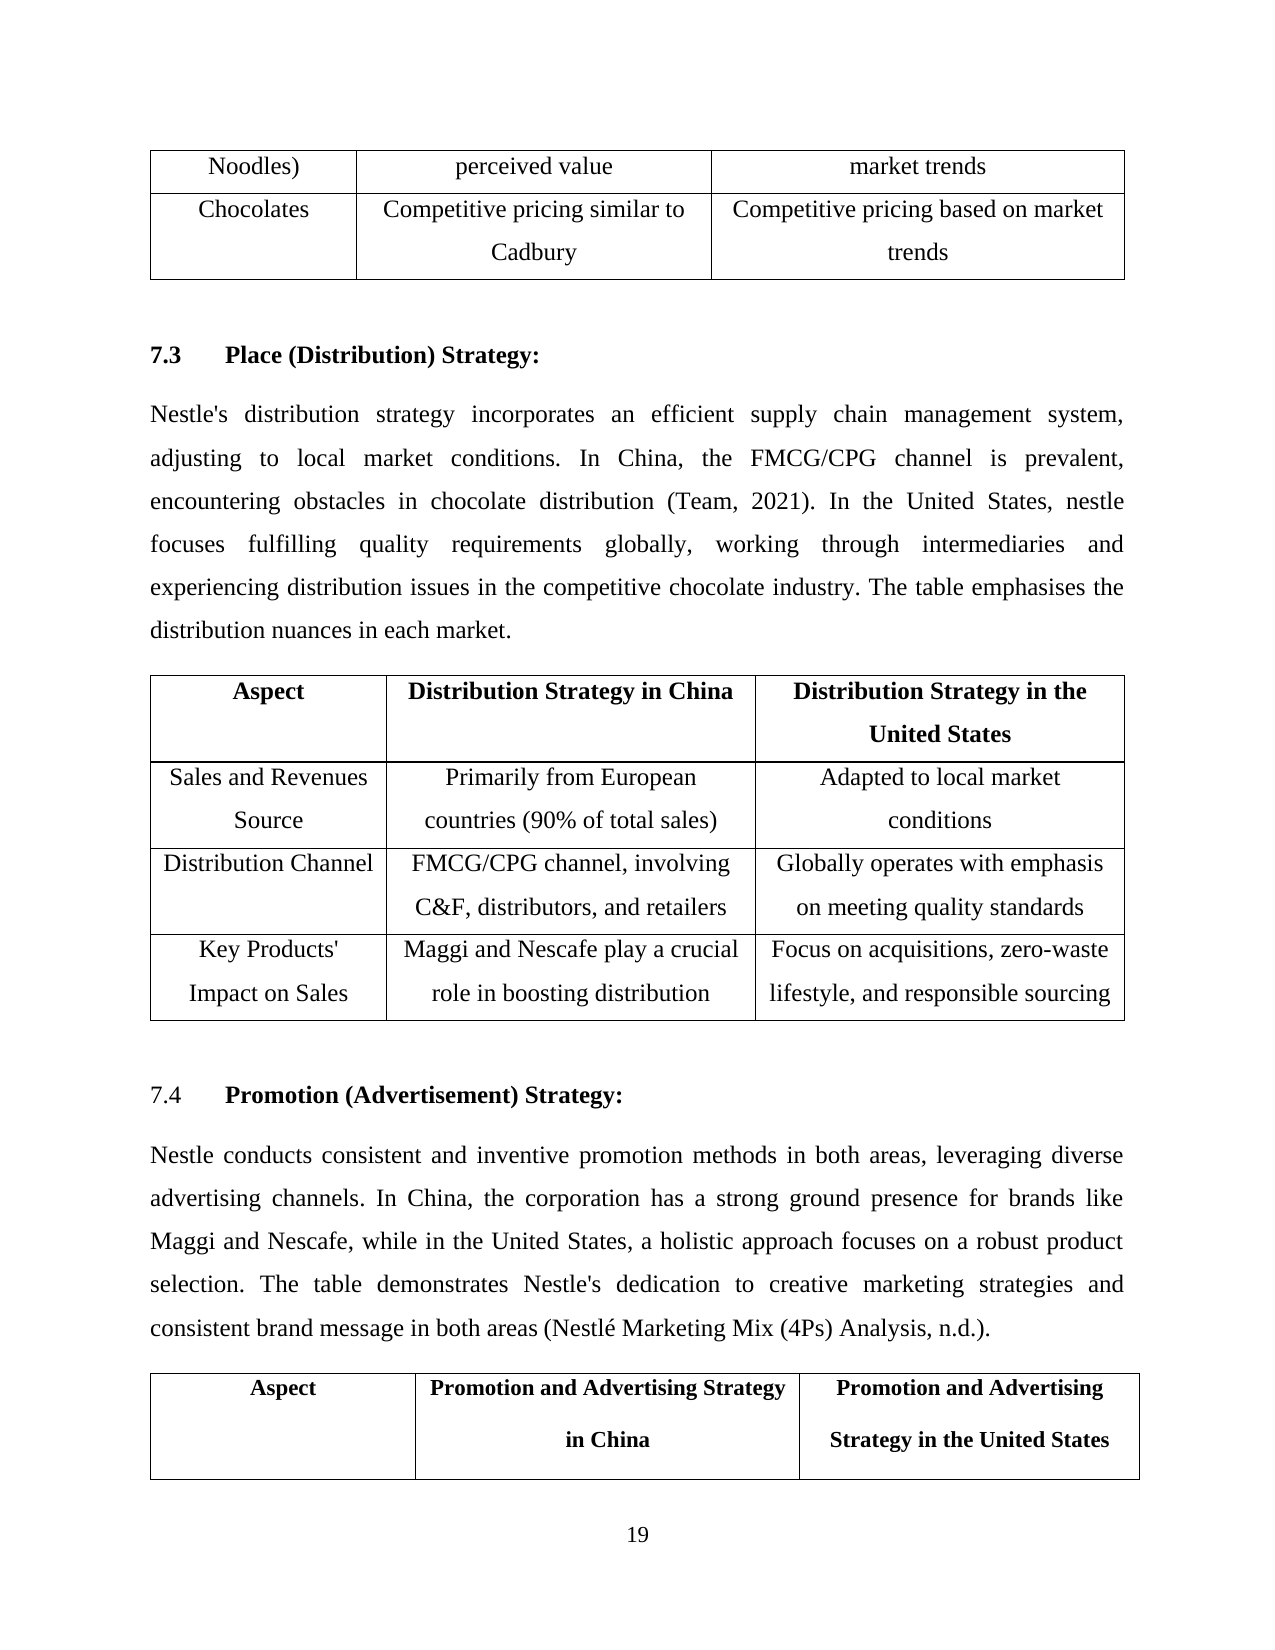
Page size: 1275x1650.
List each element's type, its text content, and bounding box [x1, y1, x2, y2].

table_cell Maggi (Instant Noodles) [151, 151, 356, 193]
text 7.4 Promotion (Advertisement) Strategy: [150, 1080, 1125, 1109]
table_cell Primarily from European countries (90% of total sales) [387, 763, 755, 847]
table_cell FMCG/CPG channel, involving C&F, distributors, and retailers [387, 849, 755, 933]
text Nestle conducts consistent and inventive promotion methods in both areas, leveraging diverse advertising channels. In China, the corporation has a strong ground presence for brands like Maggi and Nescafe, while in the United States, a holistic approach focuses on a robust product selection. The table demonstrates Nestle's dedication to creative marketing strategies and consistent brand message in both areas (Nestlé Marketing Mix (4Ps) Analysis, n.d.). [150, 1140, 1125, 1342]
table_cell Competitive pricing based on market trends [712, 194, 1124, 279]
table_cell Competitive pricing in line with market trends [712, 151, 1124, 193]
table_header Distribution Strategy in the United States [756, 676, 1124, 761]
table_header Aspect [151, 676, 386, 761]
table_cell Adapted to local market conditions [756, 763, 1124, 847]
table_header Promotion and Advertising Strategy in the United States [800, 1374, 1139, 1479]
table_cell Slightly higher pricing for perceived value [357, 151, 711, 193]
table_cell Competitive pricing similar to Cadbury [357, 194, 711, 279]
table_cell Globally operates with emphasis on meeting quality standards [756, 849, 1124, 933]
table_header Distribution Strategy in China [387, 676, 755, 761]
table_cell Maggi and Nescafe play a crucial role in boosting distribution [387, 935, 755, 1019]
table_cell Key Products' Impact on Sales [151, 935, 386, 1019]
table_header Aspect [151, 1374, 415, 1479]
table_cell Distribution Channel [151, 849, 386, 933]
table_cell Sales and Revenues Source [151, 763, 386, 847]
table_cell Chocolates [151, 194, 356, 279]
table_header Promotion and Advertising Strategy in China [416, 1374, 799, 1479]
table_cell Focus on acquisitions, zero-waste lifestyle, and responsible sourcing [756, 935, 1124, 1019]
text 7.3 Place (Distribution) Strategy: [150, 340, 1125, 368]
text Nestle's distribution strategy incorporates an efficient supply chain management system, adjusting to local market conditions. In China, the FMCG/CPG channel is prevalent, encountering obstacles in chocolate distribution (Team, 2021). In the United States, nestle focuses fulfilling quality requirements globally, working through intermediaries and experiencing distribution issues in the competitive chocolate industry. The table emphasises the distribution nuances in each market. [150, 399, 1125, 644]
